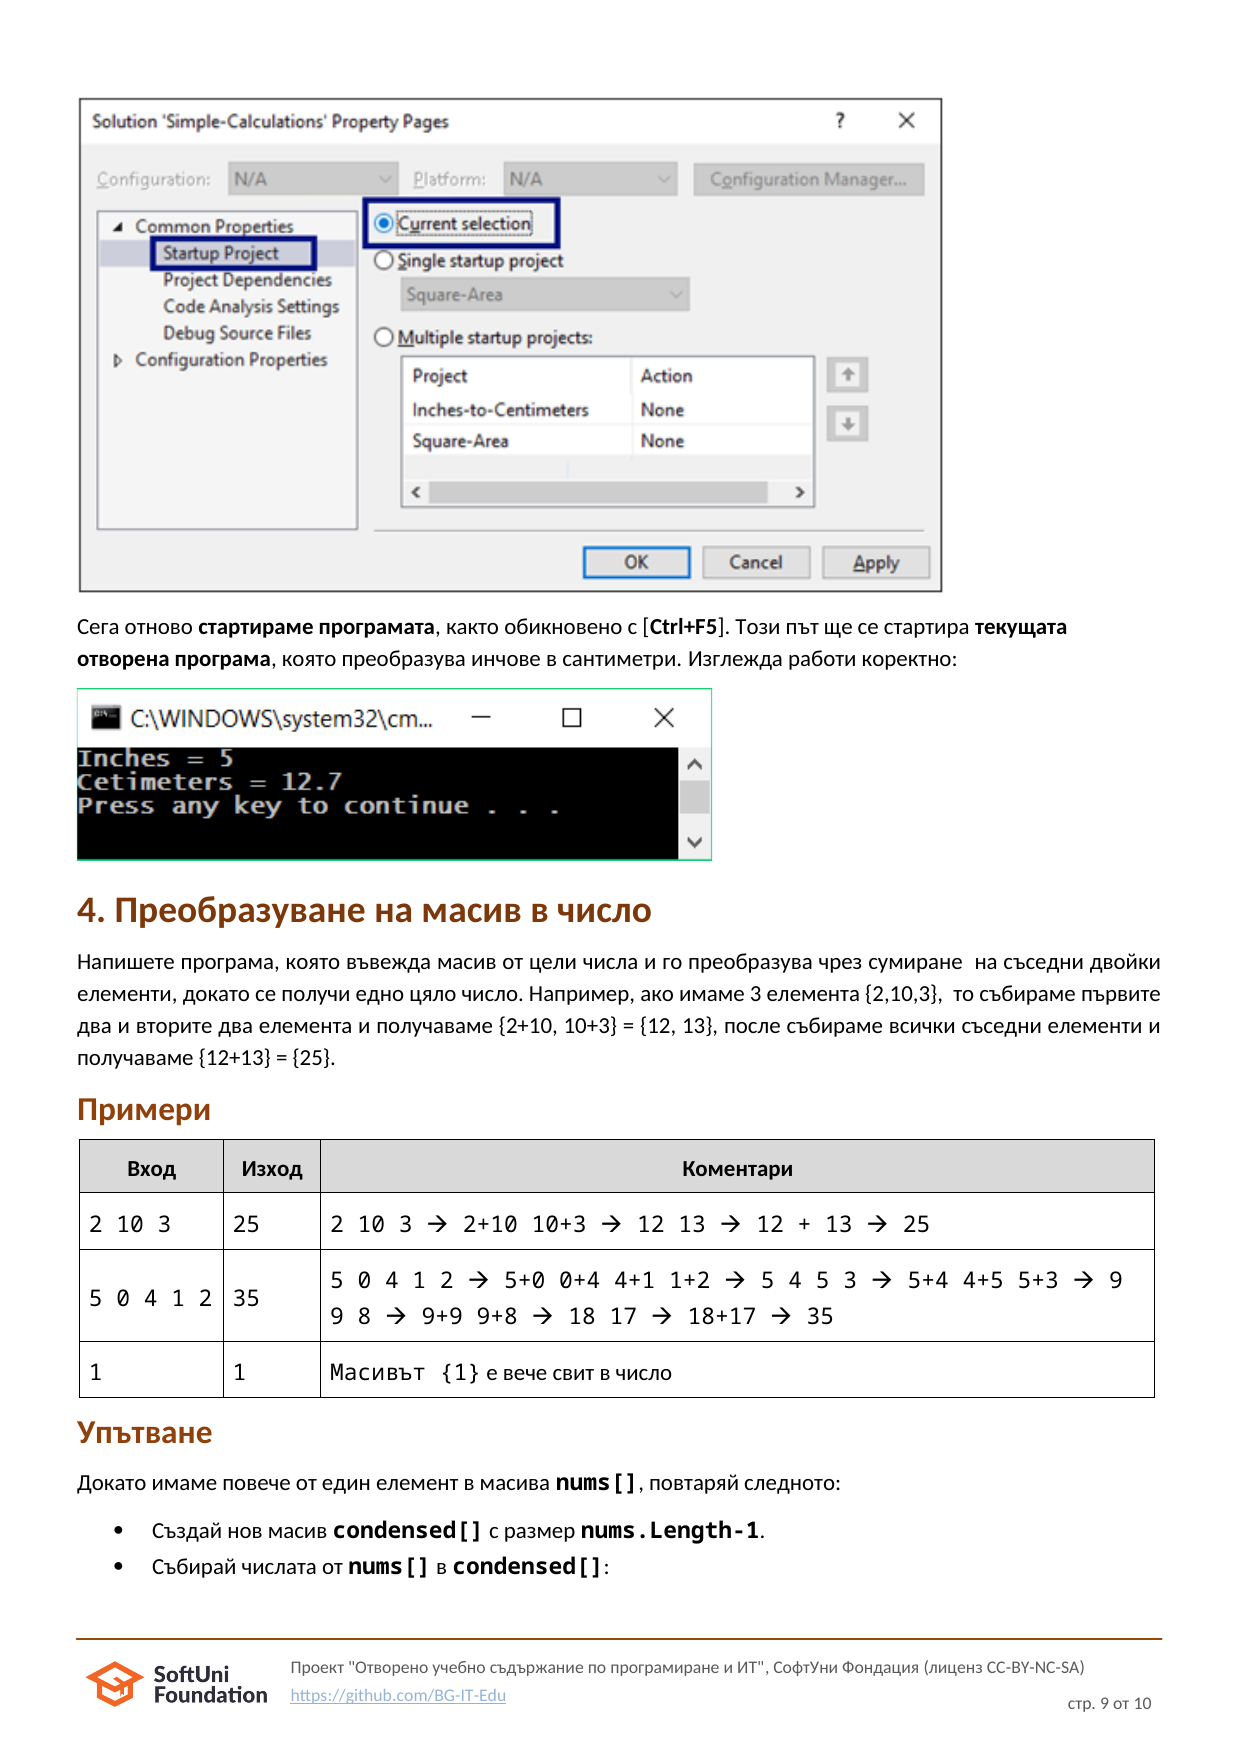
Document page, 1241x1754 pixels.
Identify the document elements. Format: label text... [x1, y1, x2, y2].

picture [76, 688, 713, 861]
table_header Изход [224, 1140, 320, 1192]
list Събирай числата от nums[] в condensed[]: [114, 1550, 1163, 1581]
table_header Коментари [321, 1140, 1154, 1192]
table_cell 1 [80, 1342, 223, 1397]
picture [85, 1661, 267, 1707]
text Докато имаме повече от един елемент в масива nums[], повтаряй следното: [77, 1466, 1163, 1497]
table_cell 5 0 4 1 2 5+0 0+4 4+1 1+2 5 4 5 3 5+4 4+5 5+3 9 9 8 9+9 9+8 18 17 18+17 35 [321, 1250, 1154, 1341]
table_cell 1 [224, 1342, 320, 1397]
table_cell 2 10 3 2+10 10+3 12 13 12 + 13 25 [321, 1193, 1154, 1248]
table_cell 2 10 3 [80, 1193, 223, 1248]
picture [76, 95, 946, 596]
table_cell 5 0 4 1 2 [80, 1250, 223, 1341]
table_cell 25 [224, 1193, 320, 1248]
list Създай нов масив condensed[] с размер nums.Length-1. [114, 1514, 1163, 1546]
subtitle Примери [77, 1088, 1163, 1129]
table_cell Масивът {1} е вече свит в число [321, 1342, 1154, 1397]
text Сега отново стартираме програмата, както обикновено с [Ctrl+F5]. Този път ще се стартира текущата отворена програма, която преобразува инчове в сантиметри. Изглежда работи коректно: [77, 612, 1163, 672]
table_cell 35 [224, 1250, 320, 1341]
subtitle Преобразуване на масив в число [77, 886, 1163, 932]
table_header Вход [80, 1140, 223, 1192]
subtitle Упътване [77, 1411, 1163, 1451]
text Напишете програма, която въвежда масив от цели числа и го преобразува чрез сумиране на съседни двойки елементи, докато се получи едно цяло число. Например, ако имаме 3 елемента {2,10,3}, то събираме първите два и вторите два елемента и получаваме {2+10, 10+3} = {12, 13}, после събираме всички съседни елементи и получаваме {12+13} = {25}. [77, 947, 1163, 1071]
